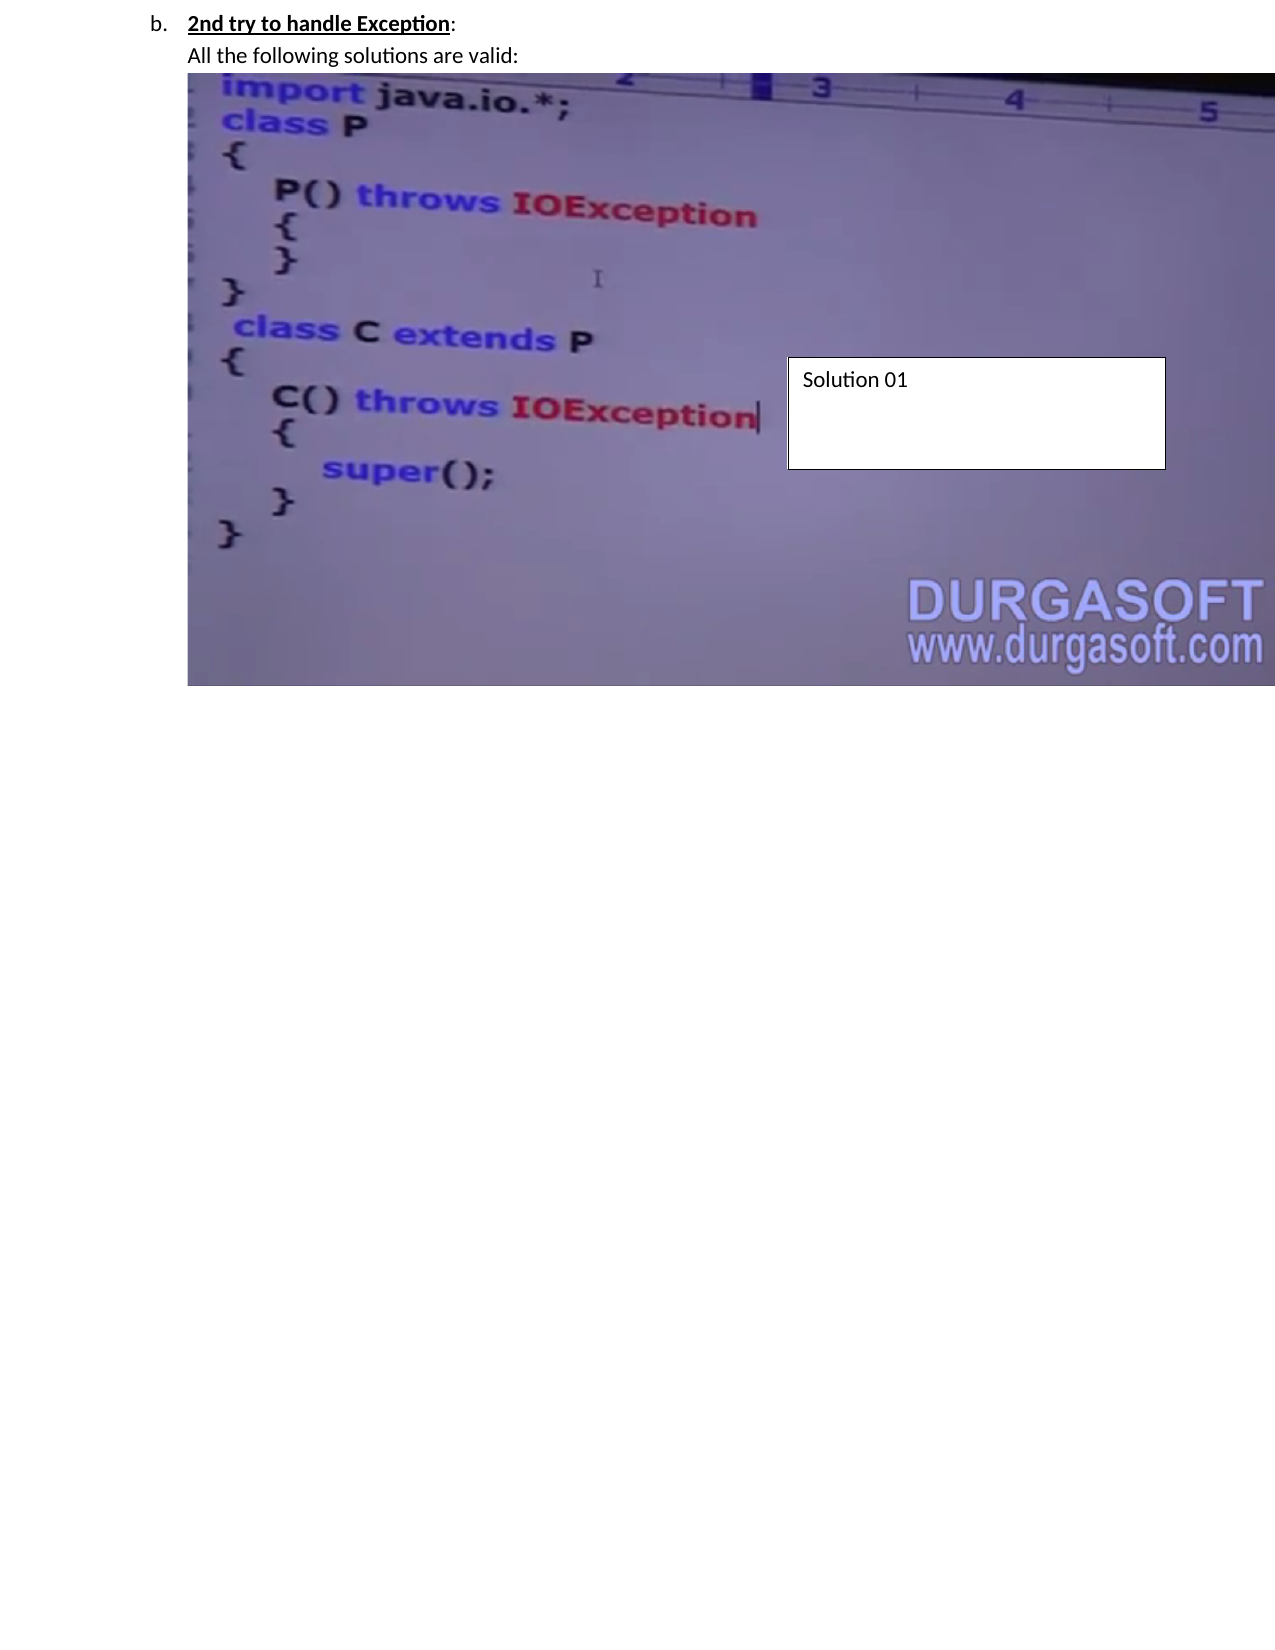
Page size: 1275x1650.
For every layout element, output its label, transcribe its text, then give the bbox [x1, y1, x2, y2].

picture [187, 73, 1275, 686]
